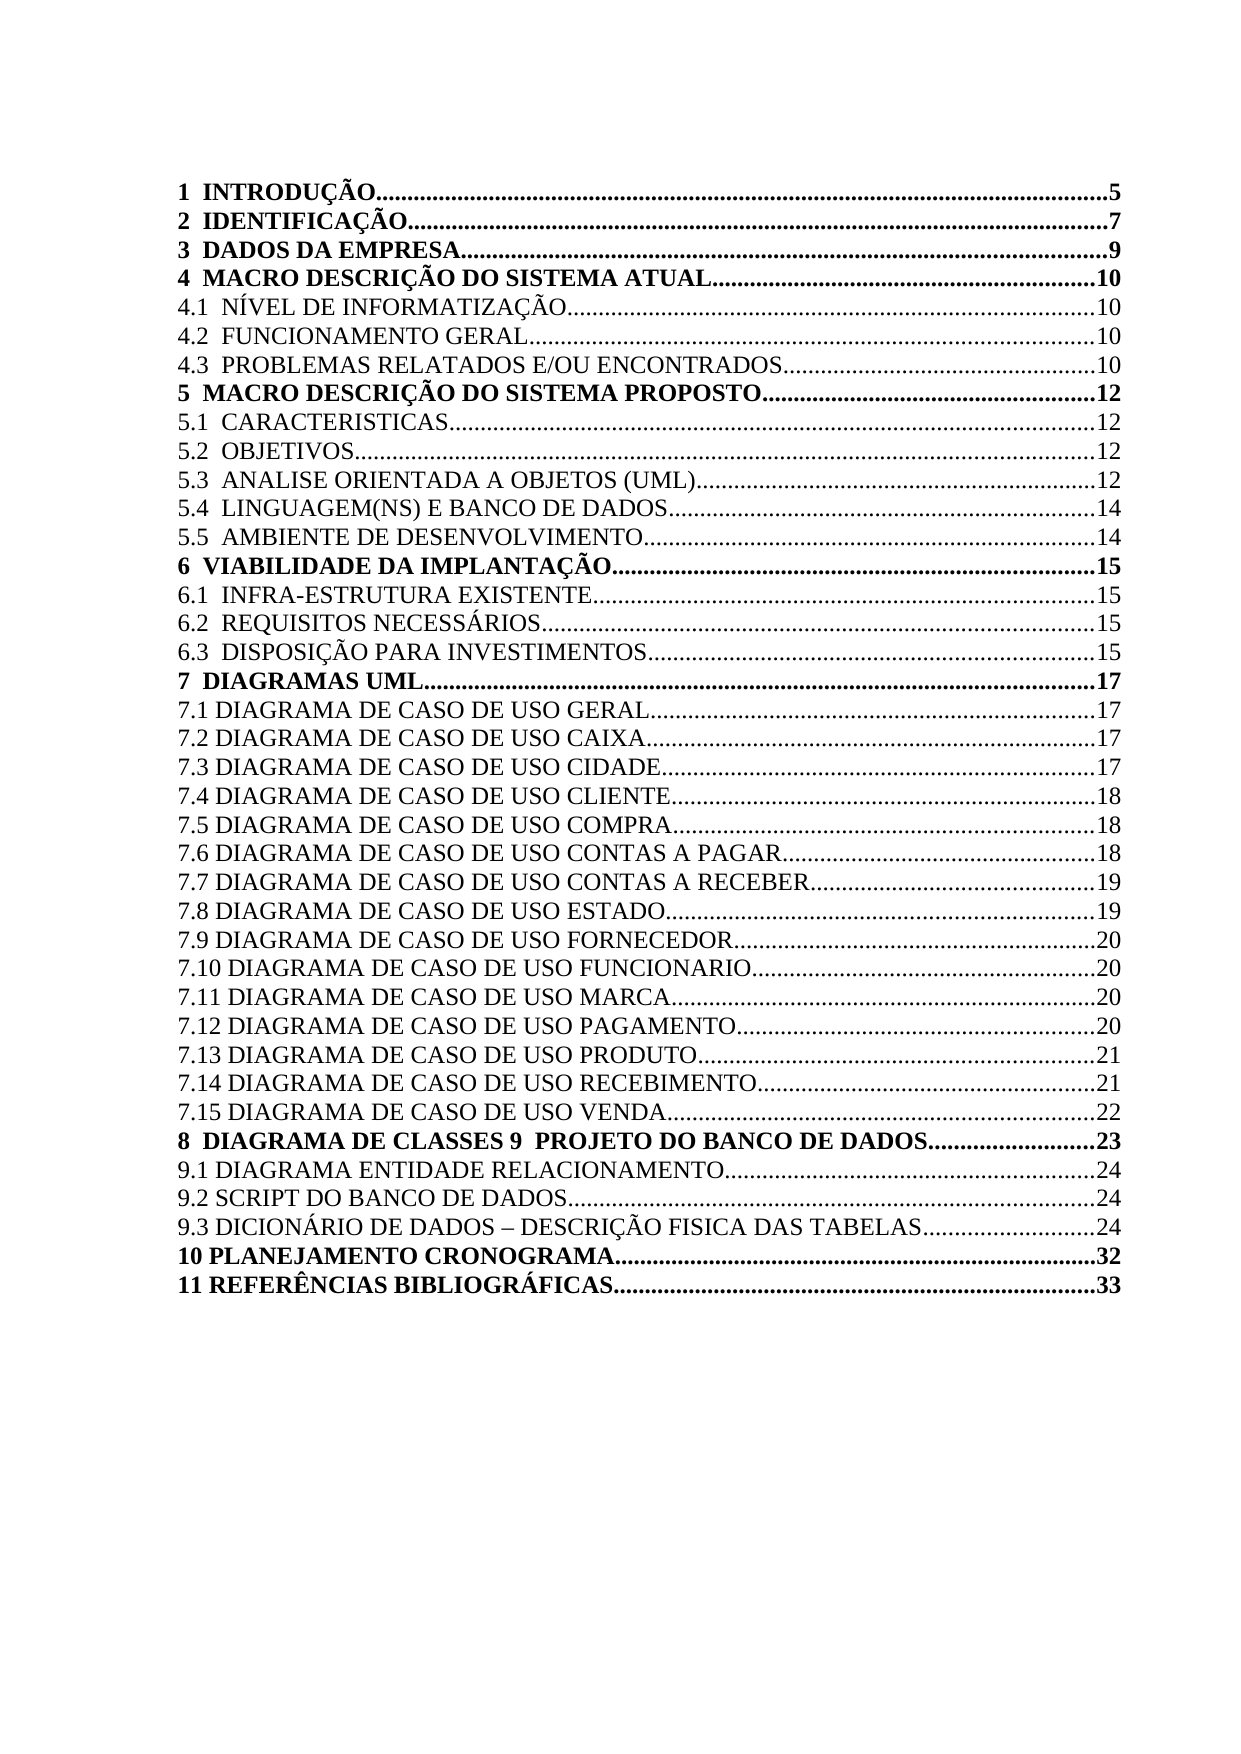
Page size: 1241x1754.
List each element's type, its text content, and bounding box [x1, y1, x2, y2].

text 7.14 DIAGRAMA DE CASO DE USO RECEBIMENTO 21 [177, 1068, 1122, 1097]
text 7 diagramas uml 17 [177, 666, 1122, 695]
text 6.2 REQUISITOS NECESSÁRIOS 15 [177, 608, 1122, 637]
text 9.2 SCRIPT DO BANCO DE DADOS 24 [177, 1183, 1122, 1212]
text 6.1 INFRA-ESTRUTURA EXISTENTE 15 [177, 580, 1122, 608]
text 5.3 ANALISE ORIENTADA A OBJETOS (uml) 12 [177, 465, 1122, 493]
text 4 Macro descrição do sistema atual 10 [177, 263, 1122, 292]
text 4.2 Funcionamento geral 10 [177, 321, 1122, 350]
text 4.3 Problemas relatados e/ou encontrados 10 [177, 350, 1122, 378]
text 3 dados da Empresa 9 [177, 235, 1122, 263]
text 5.4 Linguagem(ns) e Banco de dados 14 [177, 493, 1122, 522]
text 7.1 DIAGRAMA DE CASO DE USO GERAL 17 [177, 695, 1122, 723]
text 7.9 DIAGRAMA DE CASO DE USO FORNECEDOR 20 [177, 925, 1122, 953]
text 7.2 DIAGRAMA DE CASO DE USO CAIXA 17 [177, 723, 1122, 752]
text 9.3 Dicionário de dados – descrição fisica das tabelas 24 [177, 1212, 1122, 1241]
text 6 viabilidade da implantação 15 [177, 551, 1122, 580]
text 5.5 Ambiente de desenvolvimento 14 [177, 522, 1122, 551]
text 10 PLANEJAMENTO CRONOGRAMA 32 [177, 1241, 1122, 1270]
text 1 Introdução 5 [177, 177, 1122, 206]
text 7.10 DIAGRAMA DE CASO DE USO FUNCIONARIO 20 [177, 953, 1122, 982]
text 6.3 DISPOSIÇÃO PARA INVESTIMENTOS 15 [177, 637, 1122, 666]
text 7.4 DIAGRAMA DE CASO DE USO CLIENTE 18 [177, 781, 1122, 810]
text 7.15 DIAGRAMA DE CASO DE USO VENDA 22 [177, 1097, 1122, 1126]
text 7.11 DIAGRAMA DE CASO DE USO MARCA 20 [177, 982, 1122, 1011]
text 7.12 DIAGRAMA DE CASO DE USO PAGAMENTO 20 [177, 1011, 1122, 1040]
text 7.5 DIAGRAMA DE CASO DE USO COMPRA 18 [177, 810, 1122, 838]
text 4.1 Nível de Informatização 10 [177, 292, 1122, 321]
text 11 referências bibliográficas 33 [177, 1270, 1122, 1298]
text 7.6 DIAGRAMA DE CASO DE USO CONTAS A PAGAR 18 [177, 838, 1122, 867]
text 2 Identificação 7 [177, 206, 1122, 235]
text 7.3 DIAGRAMA DE CASO DE USO CIDADE 17 [177, 752, 1122, 781]
text 7.7 DIAGRAMA DE CASO DE USO CONTAS A RECEBER 19 [177, 867, 1122, 896]
text 5.1 cARACTERISTICAS 12 [177, 407, 1122, 436]
text 7.8 DIAGRAMA DE CASO DE USO ESTADO 19 [177, 896, 1122, 925]
text 7.13 DIAGRAMA DE CASO DE USO PRODUTO 21 [177, 1040, 1122, 1068]
text 5 MACRO DESCRIÇÃO DO SISTEMA PROPOSTO 12 [177, 378, 1122, 407]
text 9.1 DIAGRAMA ENTIDADE RELACIONAMENTO 24 [177, 1155, 1122, 1183]
text 8 DIAGRAMA DE CLASSES 9 Projeto do banco de dados 23 [177, 1126, 1122, 1155]
text 5.2 Objetivos 12 [177, 436, 1122, 465]
